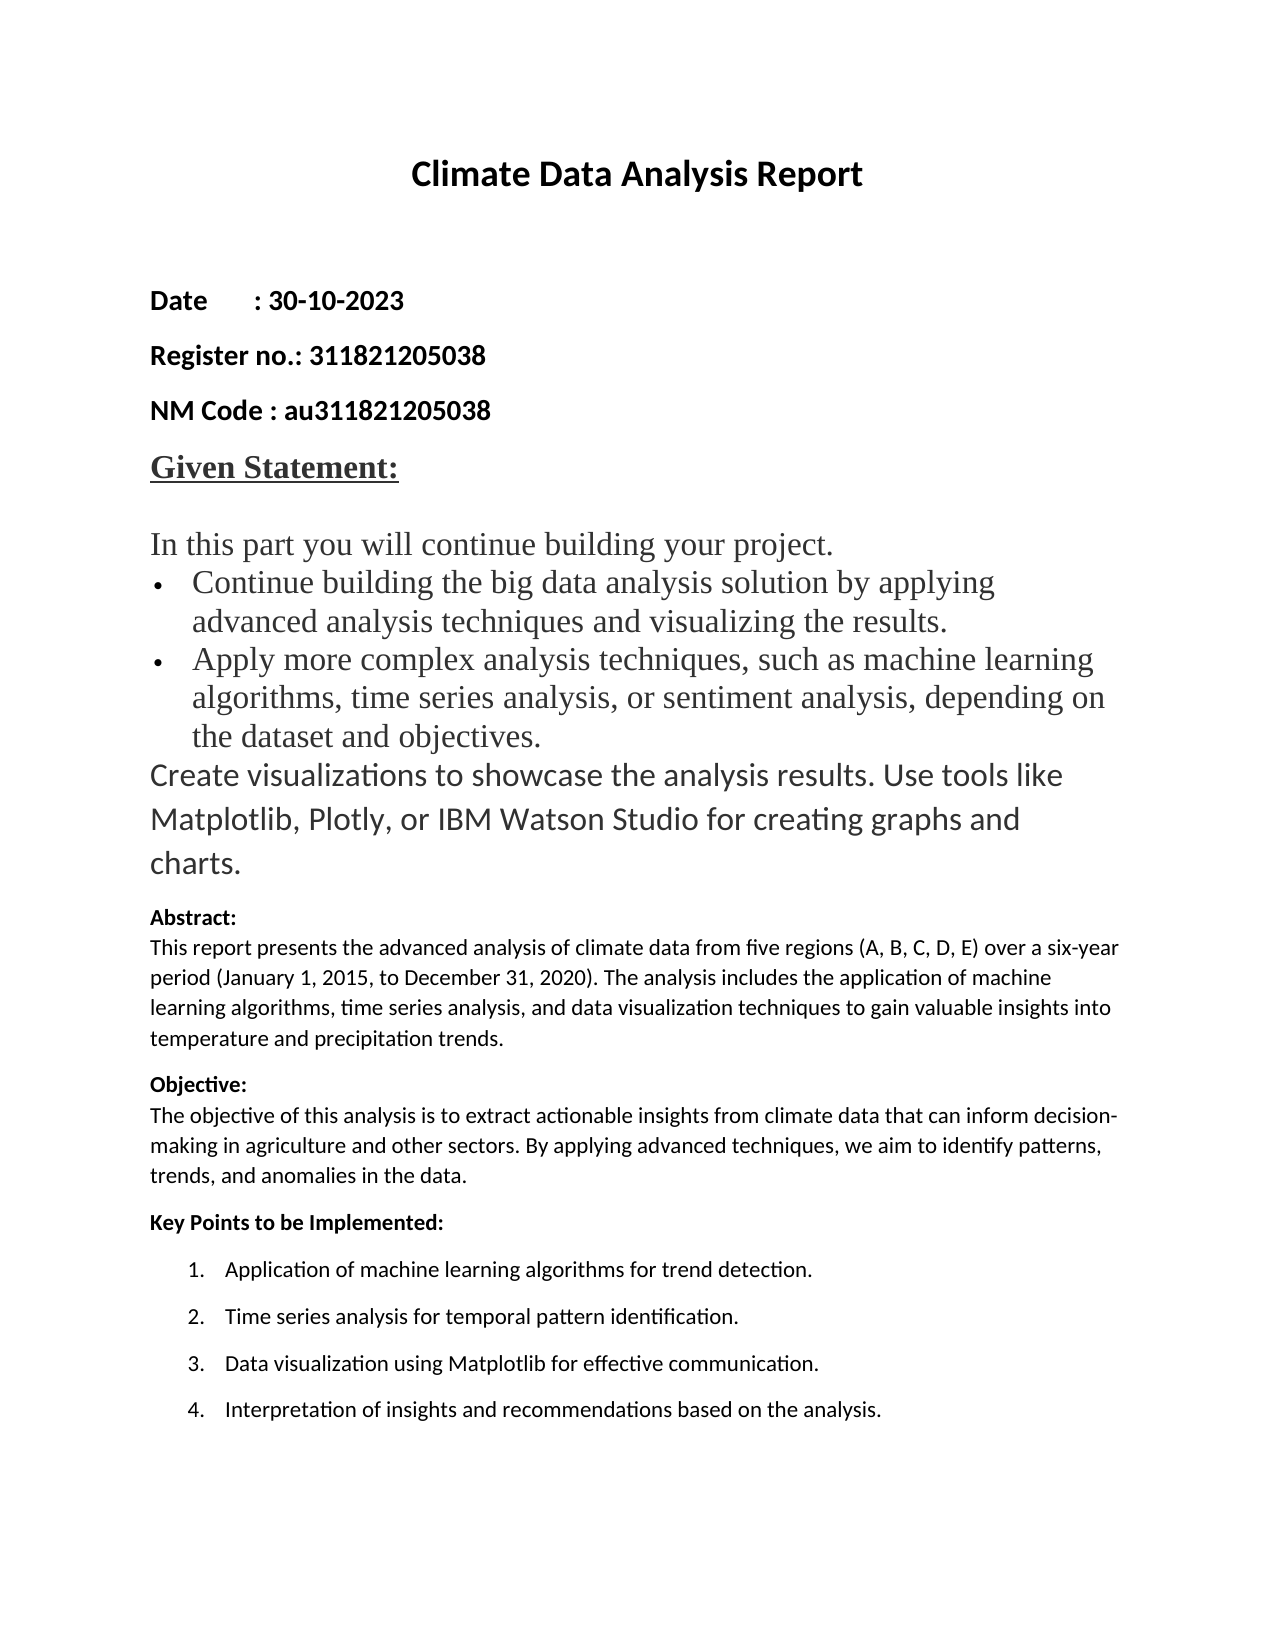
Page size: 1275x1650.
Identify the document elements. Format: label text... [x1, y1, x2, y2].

text Abstract: This report presents the advanced analysis of climate data from five regions (A, B, C, D, E) over a six-year period (January 1, 2015, to December 31, 2020). The analysis includes the application of machine learning algorithms, time series analysis, and data visualization techniques to gain valuable insights into temperature and precipitation trends. [150, 903, 1125, 1052]
text Climate Data Analysis Report [150, 150, 1125, 196]
text Create visualizations to showcase the analysis results. Use tools like Matplotlib, Plotly, or IBM Watson Studio for creating graphs and charts. [150, 754, 1125, 883]
text In this part you will continue building your project. [150, 524, 1125, 563]
list Application of machine learning algorithms for trend detection. [187, 1255, 1125, 1283]
list Time series analysis for temporal pattern identification. [187, 1302, 1125, 1330]
text Register no.: 311821205038 [150, 337, 1125, 373]
text NM Code : au311821205038 [150, 392, 1125, 428]
list Continue building the big data analysis solution by applying advanced analysis techniques and visualizing the results. [154, 563, 1125, 639]
text Given Statement: [150, 448, 1125, 486]
list Interpretation of insights and recommendations based on the analysis. [187, 1396, 1125, 1423]
list Apply more complex analysis techniques, such as machine learning algorithms, time series analysis, or sentiment analysis, depending on the dataset and objectives. [154, 639, 1125, 754]
list Data visualization using Matplotlib for effective communication. [187, 1349, 1125, 1377]
text Objective: The objective of this analysis is to extract actionable insights from climate data that can inform decision-making in agriculture and other sectors. By applying advanced techniques, we aim to identify patterns, trends, and anomalies in the data. [150, 1071, 1125, 1189]
text Date : 30-10-2023 [150, 282, 1125, 318]
text Key Points to be Implemented: [150, 1208, 1125, 1236]
